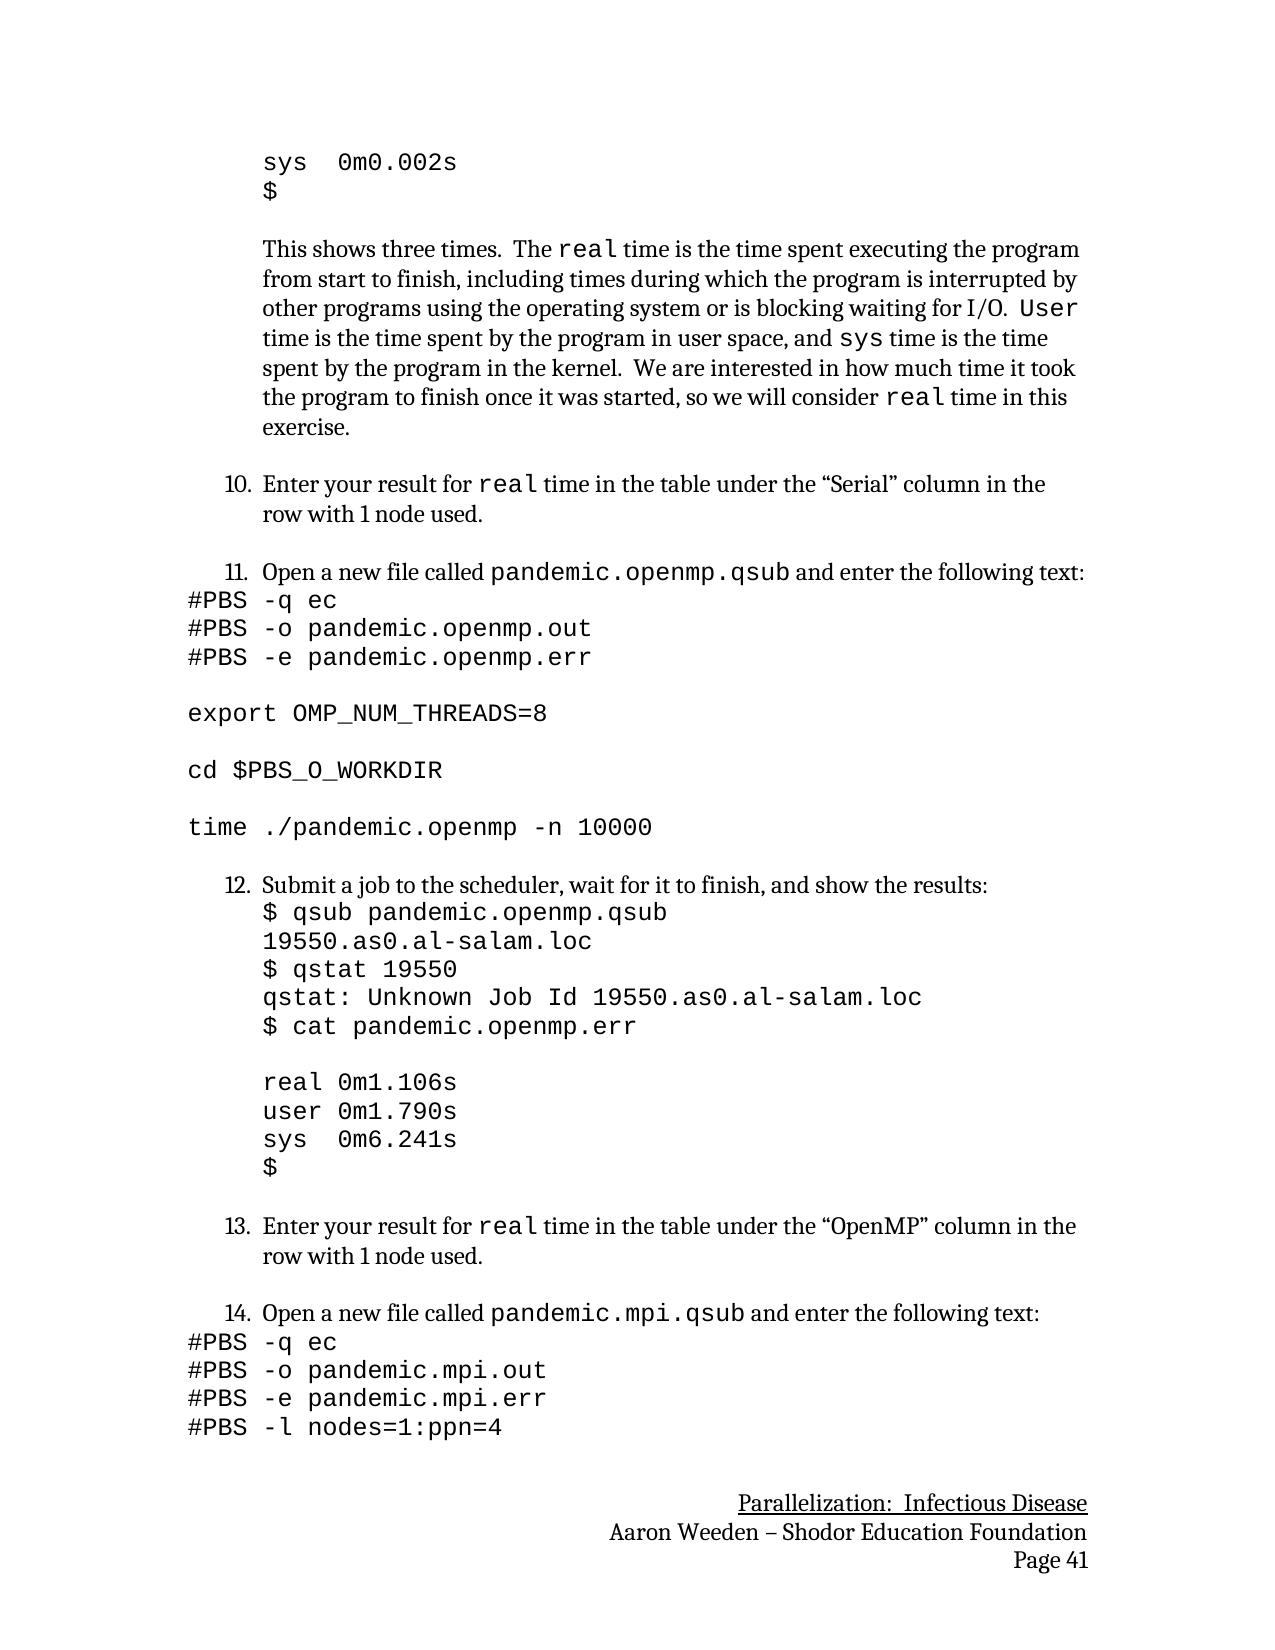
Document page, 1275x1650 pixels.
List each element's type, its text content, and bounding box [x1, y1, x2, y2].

list sys 0m6.241s [262, 1127, 1087, 1155]
list user 0m1.790s [262, 1098, 1087, 1127]
list $ [262, 1155, 1087, 1183]
list sys 0m0.002s [262, 150, 1087, 178]
text #PBS -l nodes=1:ppn=4 [187, 1414, 1087, 1442]
text #PBS -o pandemic.mpi.out [187, 1357, 1087, 1386]
list $ qstat 19550 [262, 957, 1087, 985]
text export OMP_NUM_THREADS=8 [187, 701, 1087, 729]
list Enter your result for real time in the table under the “Serial” column in the row with 1 node used. [225, 470, 1087, 529]
list This shows three times. The real time is the time spent executing the program from start to finish, including times during which the program is interrupted by other programs using the operating system or is blocking waiting for I/O. User time is the time spent by the program in user space, and sys time is the time spent by the program in the kernel. We are interested in how much time it took the program to finish once it was started, so we will consider real time in this exercise. [262, 235, 1087, 441]
text #PBS -e pandemic.openmp.err [187, 644, 1087, 672]
text #PBS -q ec [187, 1329, 1087, 1357]
list $ qsub pandemic.openmp.qsub [262, 900, 1087, 928]
list qstat: Unknown Job Id 19550.as0.al-salam.loc [262, 985, 1087, 1013]
list Open a new file called pandemic.mpi.qsub and enter the following text: [225, 1299, 1087, 1329]
list real 0m1.106s [262, 1070, 1087, 1098]
list Enter your result for real time in the table under the “OpenMP” column in the row with 1 node used. [225, 1212, 1087, 1270]
text time ./pandemic.openmp -n 10000 [187, 814, 1087, 842]
list Submit a job to the scheduler, wait for it to finish, and show the results: [225, 871, 1087, 900]
list $ [262, 178, 1087, 207]
text #PBS -q ec [187, 587, 1087, 616]
text #PBS -o pandemic.openmp.out [187, 616, 1087, 644]
list $ cat pandemic.openmp.err [262, 1013, 1087, 1042]
text cd $PBS_O_WORKDIR [187, 757, 1087, 786]
list 19550.as0.al-salam.loc [262, 928, 1087, 957]
text #PBS -e pandemic.mpi.err [187, 1386, 1087, 1414]
list Open a new file called pandemic.openmp.qsub and enter the following text: [225, 557, 1087, 587]
